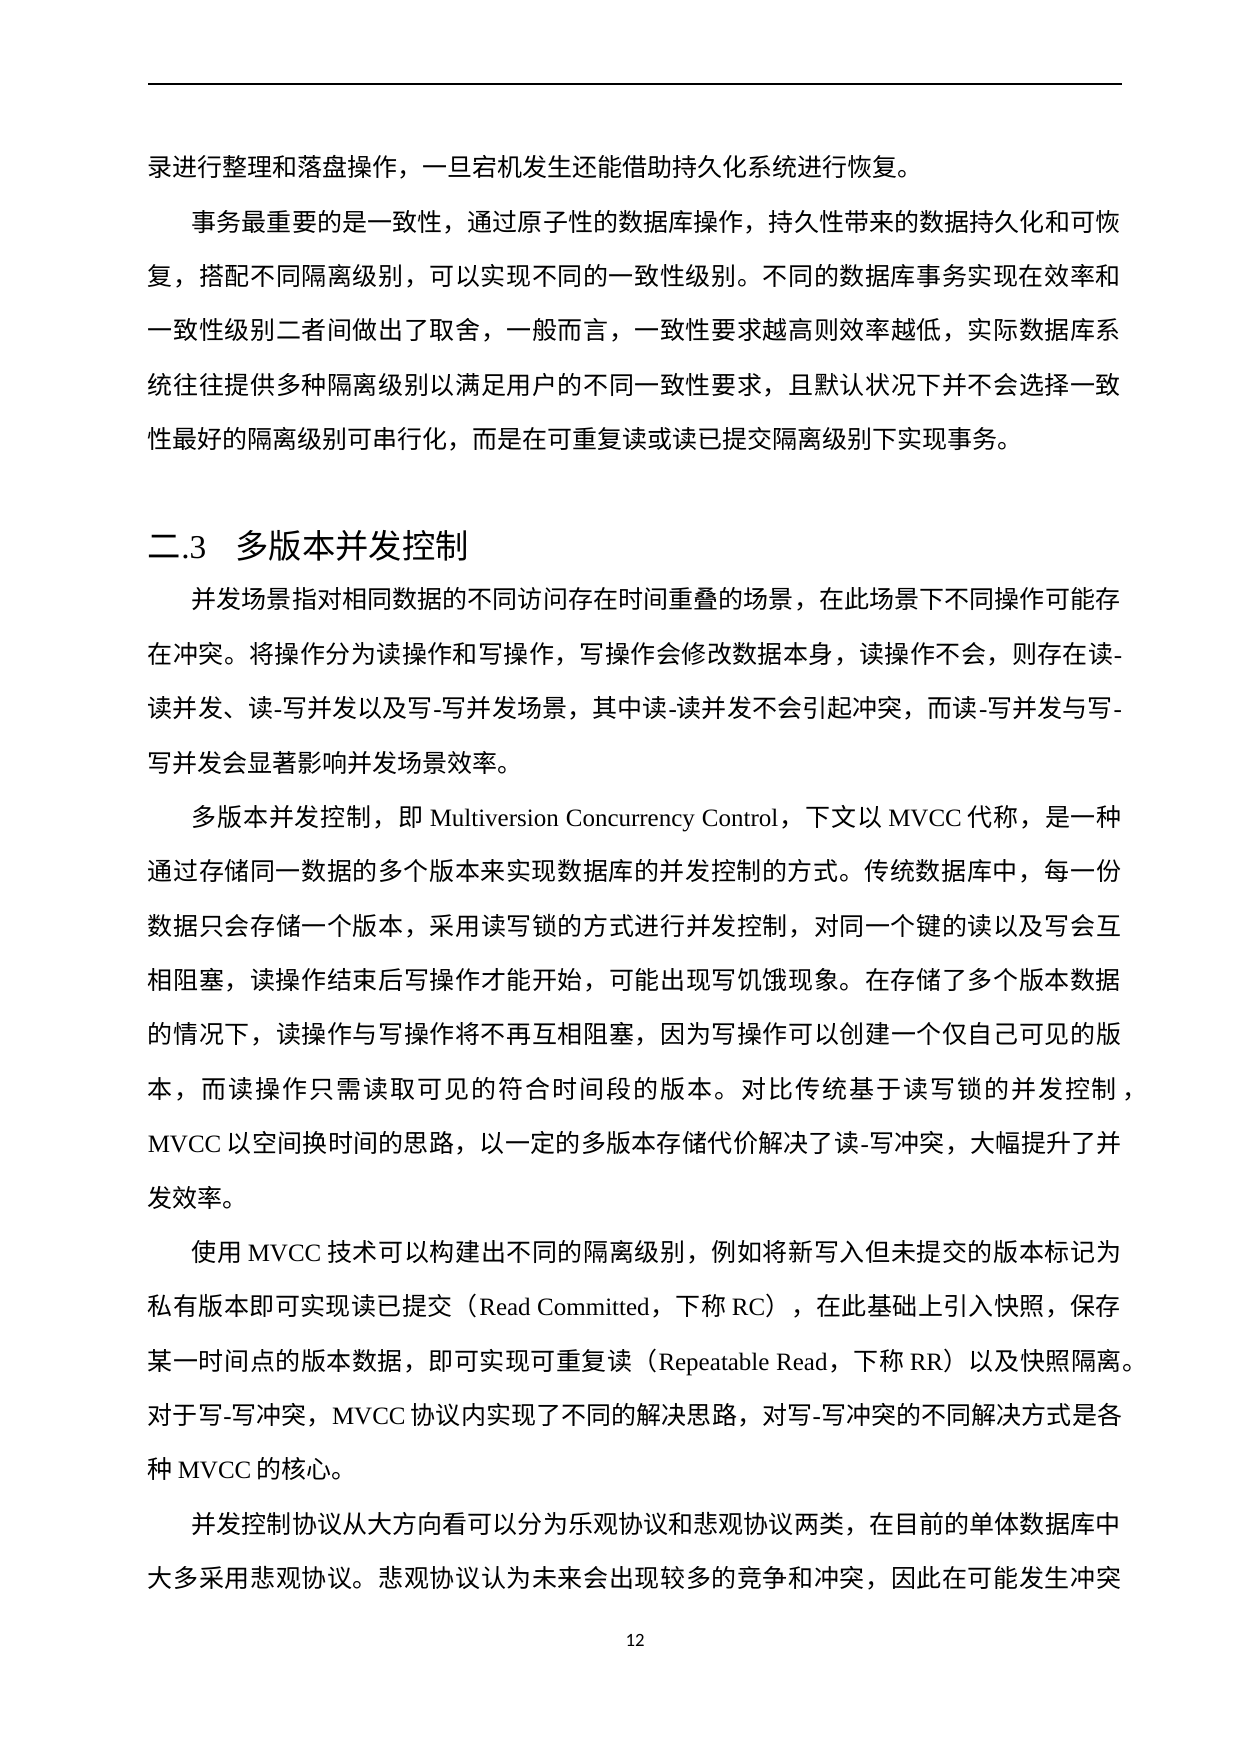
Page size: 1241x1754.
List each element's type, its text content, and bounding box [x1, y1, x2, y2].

text 并发场景指对相同数据的不同访问存在时间重叠的场景，在此场景下不同操作可能存在冲突。将操作分为读操作和写操作，写操作会修改数据本身，读操作不会，则存在读-读并发、读-写并发以及写-写并发场景，其中读-读并发不会引起冲突，而读-写并发与写-写并发会显著影响并发场景效率。 [148, 580, 1122, 779]
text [148, 1504, 1122, 1595]
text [148, 148, 1122, 184]
text 多版本并发控制，即Multiversion Concurrency Control，下文以MVCC代称，是一种通过存储同一数据的多个版本来实现数据库的并发控制的方式。传统数据库中，每一份数据只会存储一个版本，采用读写锁的方式进行并发控制，对同一个键的读以及写会互相阻塞，读操作结束后写操作才能开始，可能出现写饥饿现象。在存储了多个版本数据的情况下，读操作与写操作将不再互相阻塞，因为写操作可以创建一个仅自己可见的版本，而读操作只需读取可见的符合时间段的版本。对比传统基于读写锁的并发控制，MVCC以空间换时间的思路，以一定的多版本存储代价解决了读-写冲突，大幅提升了并发效率。 [148, 797, 1122, 1214]
text 使用MVCC技术可以构建出不同的隔离级别，例如将新写入但未提交的版本标记为私有版本即可实现读已提交（Read Committed，下称RC），在此基础上引入快照，保存某一时间点的版本数据，即可实现可重复读（Repeatable Read，下称RR）以及快照隔离。对于写-写冲突，MVCC协议内实现了不同的解决思路，对写-写冲突的不同解决方式是各种MVCC的核心。 [148, 1232, 1122, 1486]
text 事务最重要的是一致性，通过原子性的数据库操作，持久性带来的数据持久化和可恢复，搭配不同隔离级别，可以实现不同的一致性级别。不同的数据库事务实现在效率和一致性级别二者间做出了取舍，一般而言，一致性要求越高则效率越低，实际数据库系统往往提供多种隔离级别以满足用户的不同一致性要求，且默认状况下并不会选择一致性最好的隔离级别可串行化，而是在可重复读或读已提交隔离级别下实现事务。 [148, 202, 1122, 456]
subtitle 多版本并发控制 [148, 520, 1122, 568]
